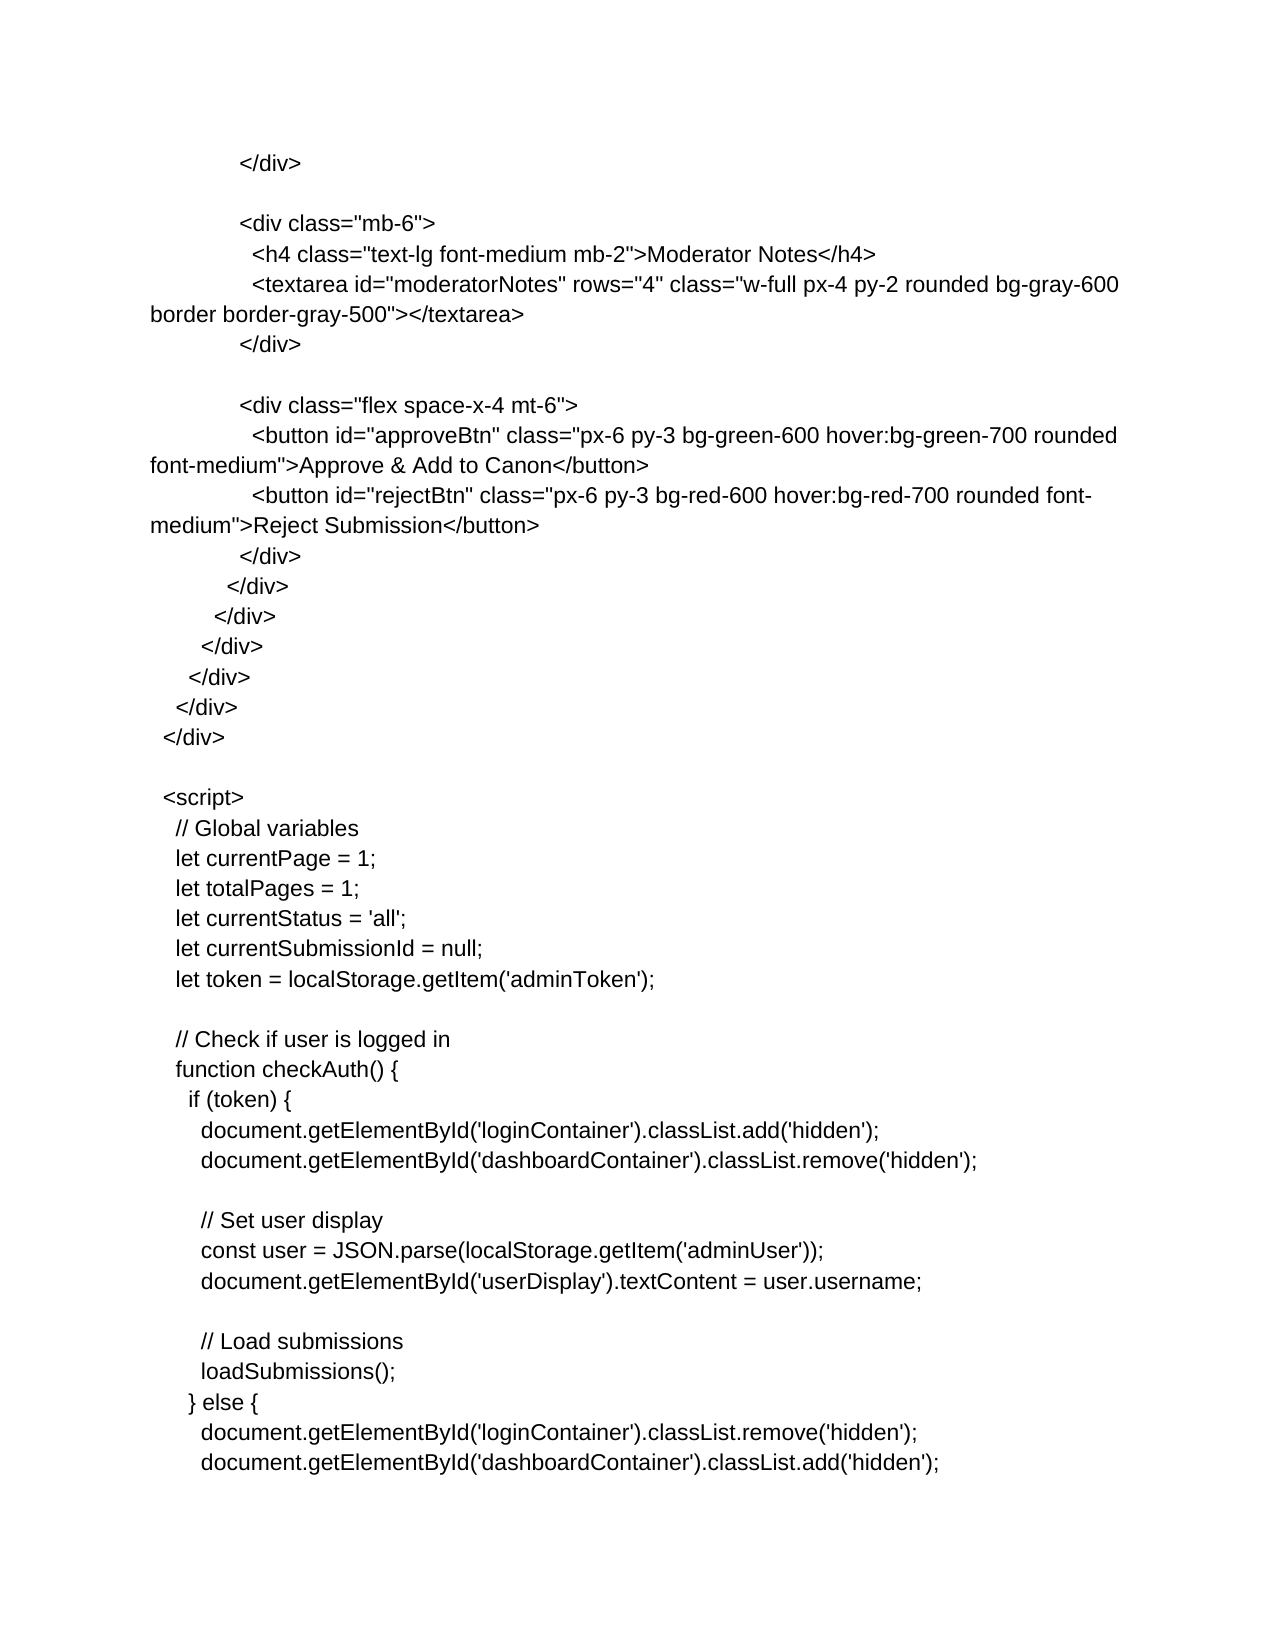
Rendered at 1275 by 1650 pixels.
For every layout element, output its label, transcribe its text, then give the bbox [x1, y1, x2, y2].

text // Global variables [150, 814, 1125, 841]
text let totalPages = 1; [150, 875, 1125, 901]
text // Check if user is logged in [150, 1026, 1125, 1052]
text let currentStatus = 'all'; [150, 905, 1125, 932]
text document.getElementById('loginContainer').classList.add('hidden'); [150, 1117, 1125, 1143]
text let currentPage = 1; [150, 845, 1125, 871]
text <textarea id="moderatorNotes" rows="4" class="w-full px-4 py-2 rounded bg-gray-600 border border-gray-500"></textarea> [150, 271, 1125, 327]
text document.getElementById('dashboardContainer').classList.remove('hidden'); [150, 1147, 1125, 1173]
text } else { [150, 1388, 1125, 1415]
text document.getElementById('loginContainer').classList.remove('hidden'); [150, 1419, 1125, 1445]
text // Set user display [150, 1207, 1125, 1234]
text <button id="approveBtn" class="px-6 py-3 bg-green-600 hover:bg-green-700 rounded font-medium">Approve & Add to Canon</button> [150, 422, 1125, 478]
text </div> [150, 573, 1125, 599]
text <div class="flex space-x-4 mt-6"> [150, 392, 1125, 418]
text <script> [150, 784, 1125, 811]
text loadSubmissions(); [150, 1358, 1125, 1385]
text </div> [150, 694, 1125, 720]
text <button id="rejectBtn" class="px-6 py-3 bg-red-600 hover:bg-red-700 rounded font-medium">Reject Submission</button> [150, 482, 1125, 539]
text if (token) { [150, 1086, 1125, 1113]
text document.getElementById('userDisplay').textContent = user.username; [150, 1268, 1125, 1294]
text </div> [150, 663, 1125, 690]
text </div> [150, 331, 1125, 358]
text </div> [150, 543, 1125, 569]
text </div> [150, 150, 1125, 176]
text // Load submissions [150, 1328, 1125, 1354]
text function checkAuth() { [150, 1056, 1125, 1083]
text let currentSubmissionId = null; [150, 935, 1125, 962]
text </div> [150, 633, 1125, 660]
text const user = JSON.parse(localStorage.getItem('adminUser')); [150, 1237, 1125, 1264]
text </div> [150, 724, 1125, 750]
text <h4 class="text-lg font-medium mb-2">Moderator Notes</h4> [150, 241, 1125, 267]
text document.getElementById('dashboardContainer').classList.add('hidden'); [150, 1449, 1125, 1475]
text let token = localStorage.getItem('adminToken'); [150, 966, 1125, 992]
text </div> [150, 603, 1125, 629]
text <div class="mb-6"> [150, 210, 1125, 237]
